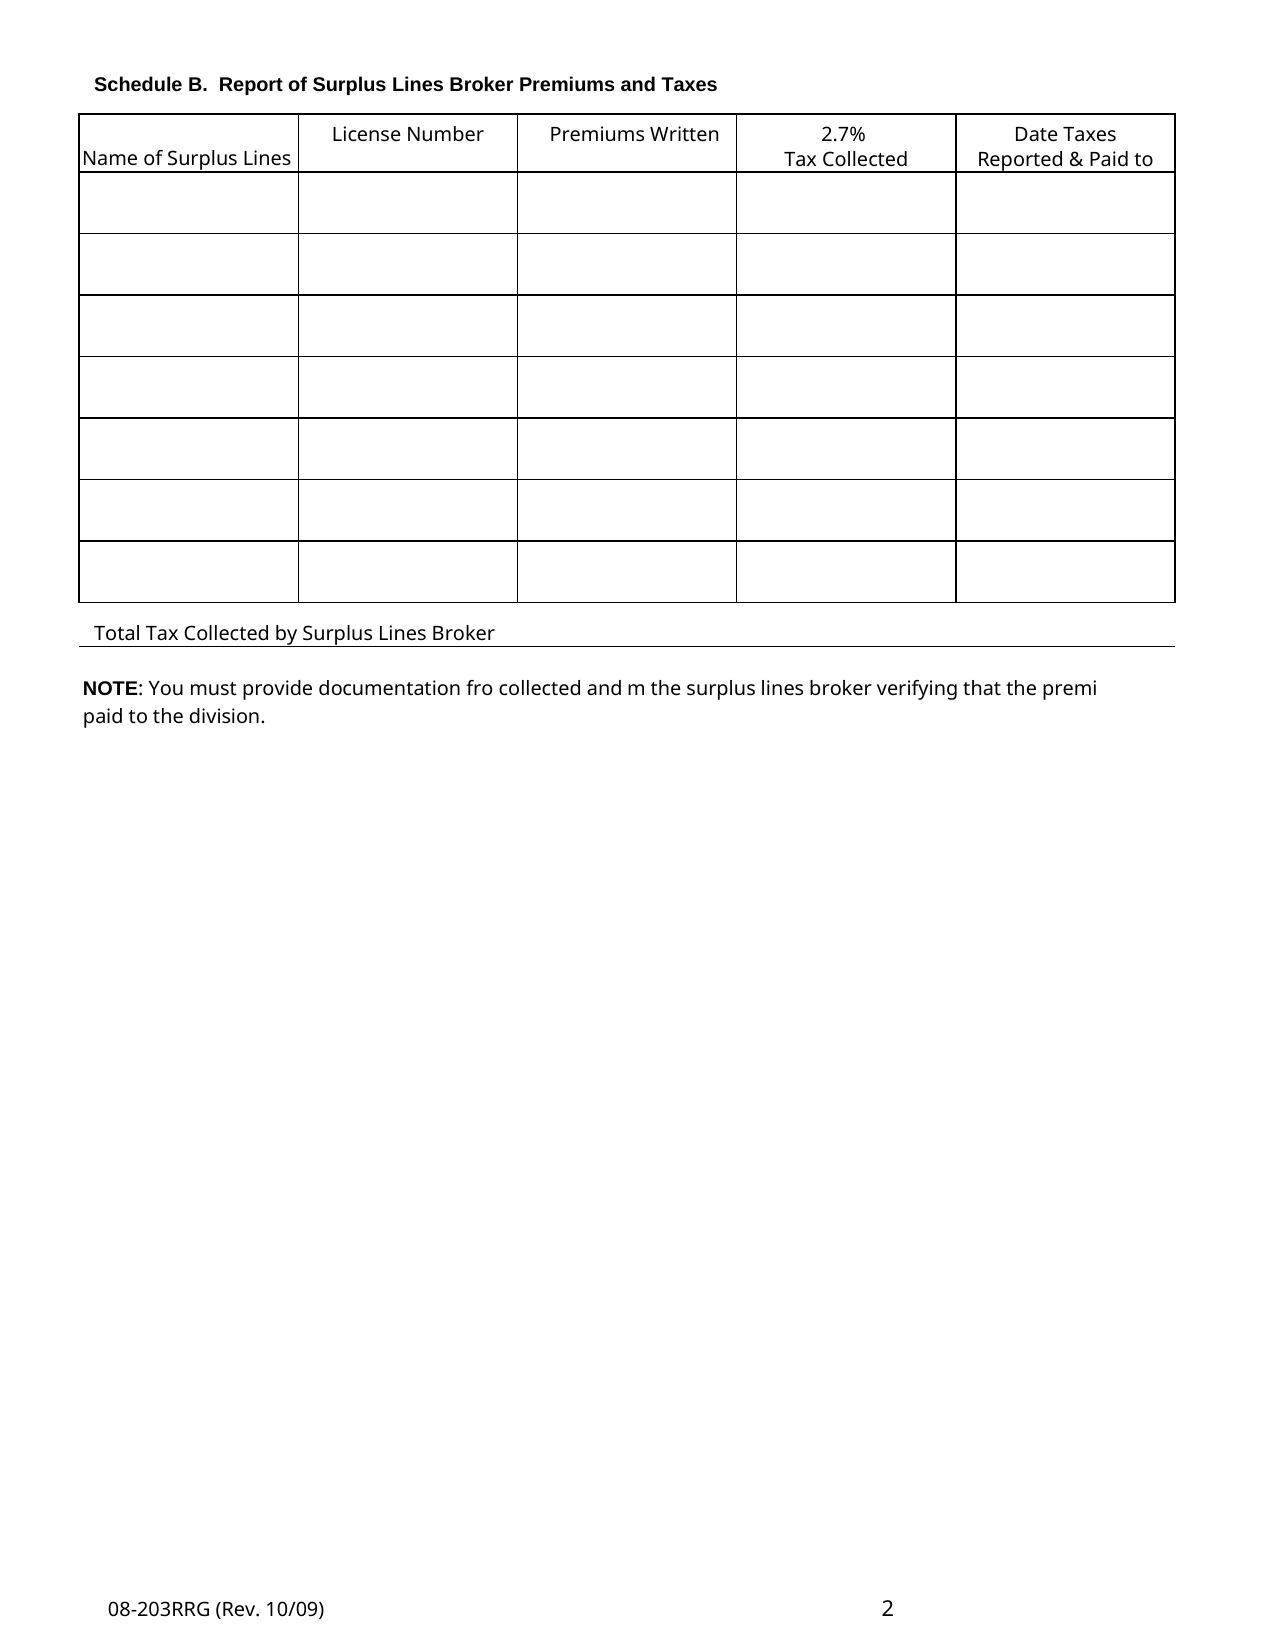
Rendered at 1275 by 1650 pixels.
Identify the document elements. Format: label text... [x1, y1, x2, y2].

table_cell [957, 296, 1174, 356]
table_header 2.7% Tax Collected [737, 115, 955, 171]
table_cell [80, 419, 298, 478]
table_cell [80, 296, 298, 356]
table_cell [299, 357, 517, 417]
table_header Premiums Written [518, 115, 736, 171]
table_cell [957, 542, 1174, 601]
table_cell [737, 480, 955, 540]
table_cell [299, 542, 517, 601]
table_cell [737, 234, 955, 294]
table_header License Number [299, 115, 517, 171]
table_cell [518, 357, 736, 417]
table_cell [957, 480, 1174, 540]
table_cell [518, 480, 736, 540]
table_cell [957, 173, 1174, 232]
text Schedule B. Report of Surplus Lines Broker Premiums and Taxes [94, 69, 1186, 97]
table_cell [737, 357, 955, 417]
table_cell [299, 173, 517, 232]
table_cell [80, 173, 298, 232]
table_header m the surplus lines broker verifying that the premi 2 [627, 647, 1175, 1619]
table_cell [957, 234, 1174, 294]
table_cell [80, 480, 298, 540]
table_cell [518, 234, 736, 294]
table_cell [80, 357, 298, 417]
table_cell [299, 419, 517, 478]
table_cell [518, 542, 736, 601]
table_header NOTE: You must provide documentation fro collected and paid to the division. 08-203RRG (Rev. 10/09) [79, 647, 627, 1619]
table_cell [80, 234, 298, 294]
table_cell [299, 480, 517, 540]
table_cell [518, 173, 736, 232]
table_cell [299, 296, 517, 356]
table_cell [957, 357, 1174, 417]
table_cell [957, 419, 1174, 478]
table_cell [737, 542, 955, 601]
table_cell [518, 419, 736, 478]
table_cell [518, 296, 736, 356]
table_cell [737, 419, 955, 478]
table_cell [737, 296, 955, 356]
table_header Name of Surplus Lines Broker [80, 115, 298, 171]
text Total Tax Collected by Surplus Lines Broker [94, 618, 1186, 646]
table_cell [80, 542, 298, 601]
table_cell [737, 173, 955, 232]
table_cell [299, 234, 517, 294]
table_header Date Taxes Reported & Paid to the Division [957, 115, 1174, 171]
